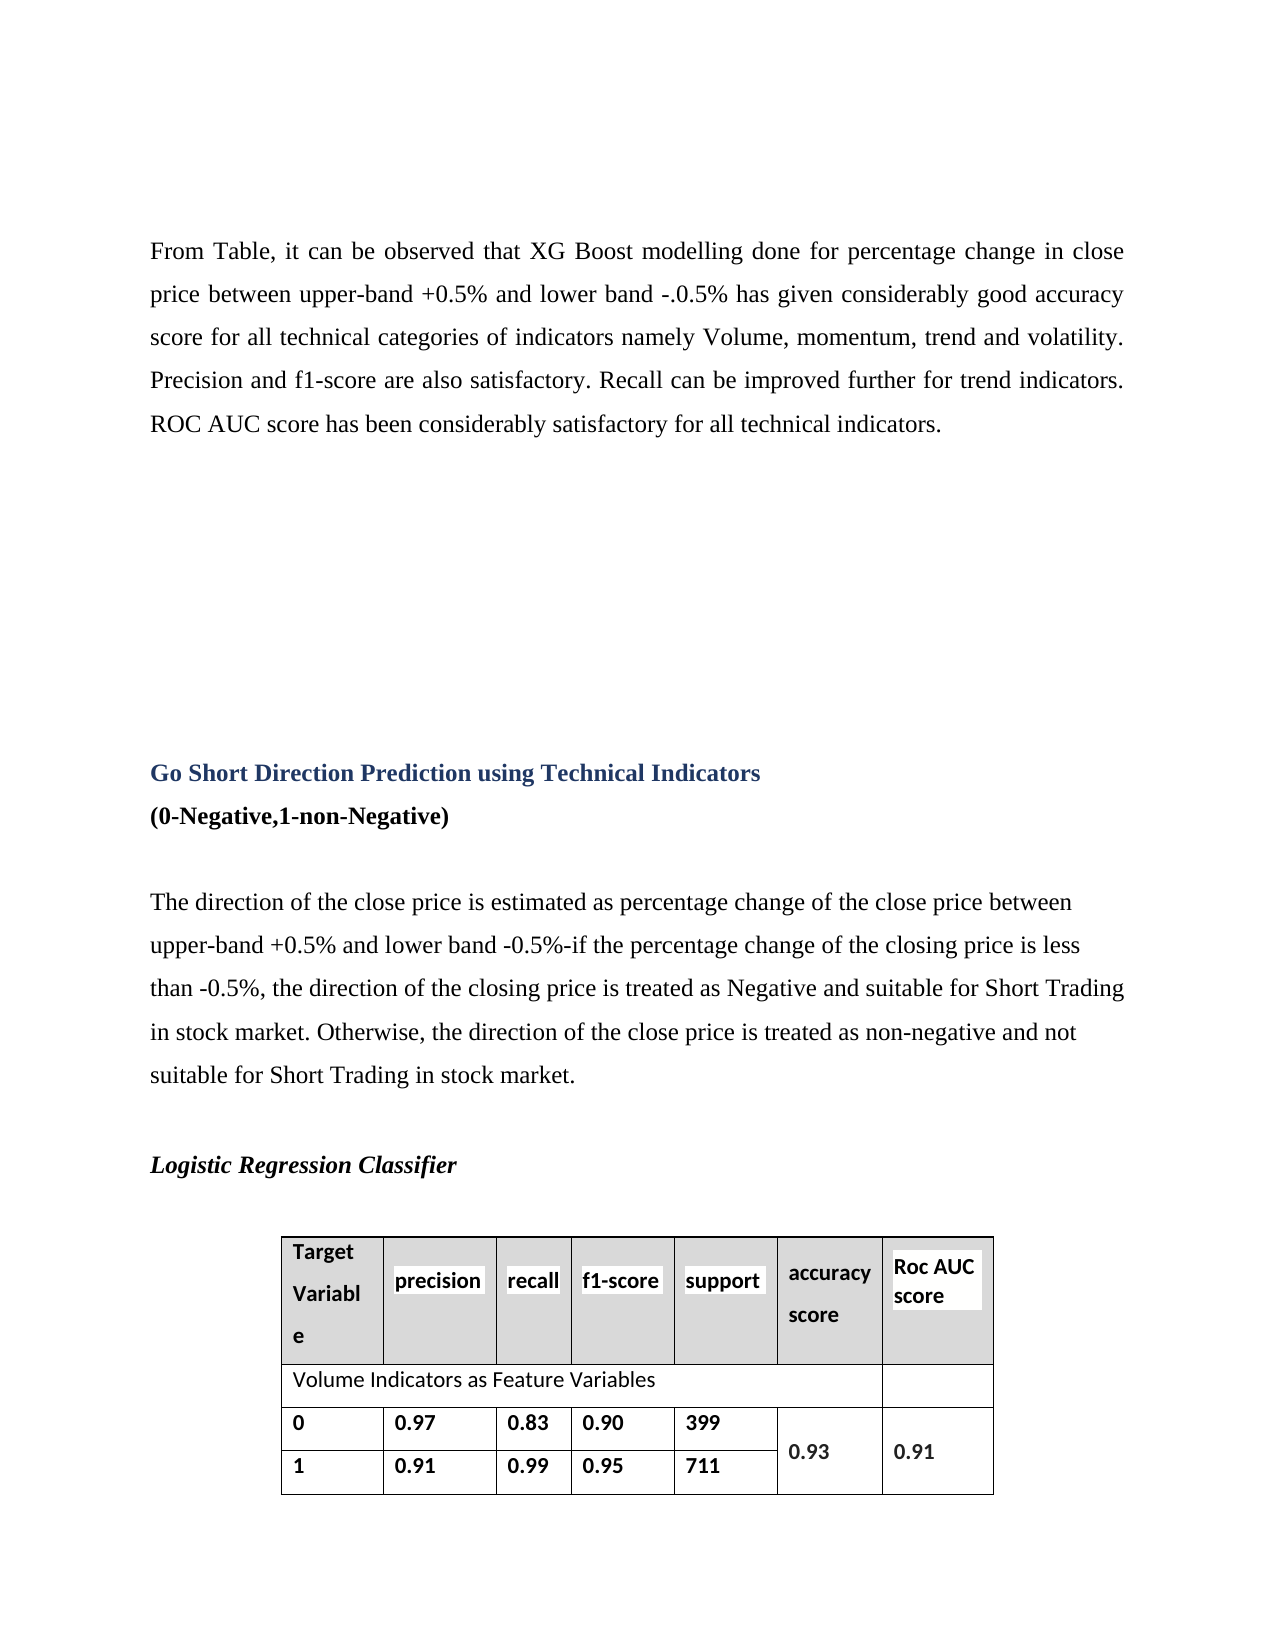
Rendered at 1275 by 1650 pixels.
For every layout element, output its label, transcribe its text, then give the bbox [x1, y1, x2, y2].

table_cell Volume Indicators as Feature Variables [282, 1365, 882, 1407]
table_header f1-score [572, 1238, 674, 1364]
table_cell 0.97 [384, 1408, 496, 1450]
subtitle Go Short Direction Prediction using Technical Indicators [150, 758, 1125, 787]
table_cell 0.99 [497, 1451, 571, 1494]
table_header precision [384, 1238, 496, 1364]
table_cell 0.83 [497, 1408, 571, 1450]
table_cell 0.90 [572, 1408, 674, 1450]
table_cell 0.95 [572, 1451, 674, 1494]
text (0-Negative,1-non-Negative) [150, 801, 1125, 830]
table_cell 1 [282, 1451, 383, 1494]
text From Table, it can be observed that XG Boost modelling done for percentage change in close price between upper-band +0.5% and lower band -.0.5% has given considerably good accuracy score for all technical categories of indicators namely Volume, momentum, trend and volatility. Precision and f1-score are also satisfactory. Recall can be improved further for trend indicators. ROC AUC score has been considerably satisfactory for all technical indicators. [150, 236, 1125, 437]
table_header Target Variable [282, 1238, 383, 1364]
table_cell 711 [675, 1451, 777, 1494]
table_cell [883, 1365, 993, 1407]
table_cell 0.93 [778, 1408, 882, 1494]
table_header Roc AUC score [883, 1238, 993, 1364]
table_header recall [497, 1238, 571, 1364]
table_header accuracy score [778, 1238, 882, 1364]
table_header support [675, 1238, 777, 1364]
table_cell 0.91 [883, 1408, 993, 1494]
table_cell 0 [282, 1408, 383, 1450]
table_cell 0.91 [384, 1451, 496, 1494]
subtitle Logistic Regression Classifier [150, 1150, 1125, 1179]
text The direction of the close price is estimated as percentage change of the close price between upper-band +0.5% and lower band -0.5%-if the percentage change of the closing price is less than -0.5%, the direction of the closing price is treated as Negative and suitable for Short Trading in stock market. Otherwise, the direction of the close price is treated as non-negative and not suitable for Short Trading in stock market. [150, 887, 1125, 1088]
table_cell 399 [675, 1408, 777, 1450]
